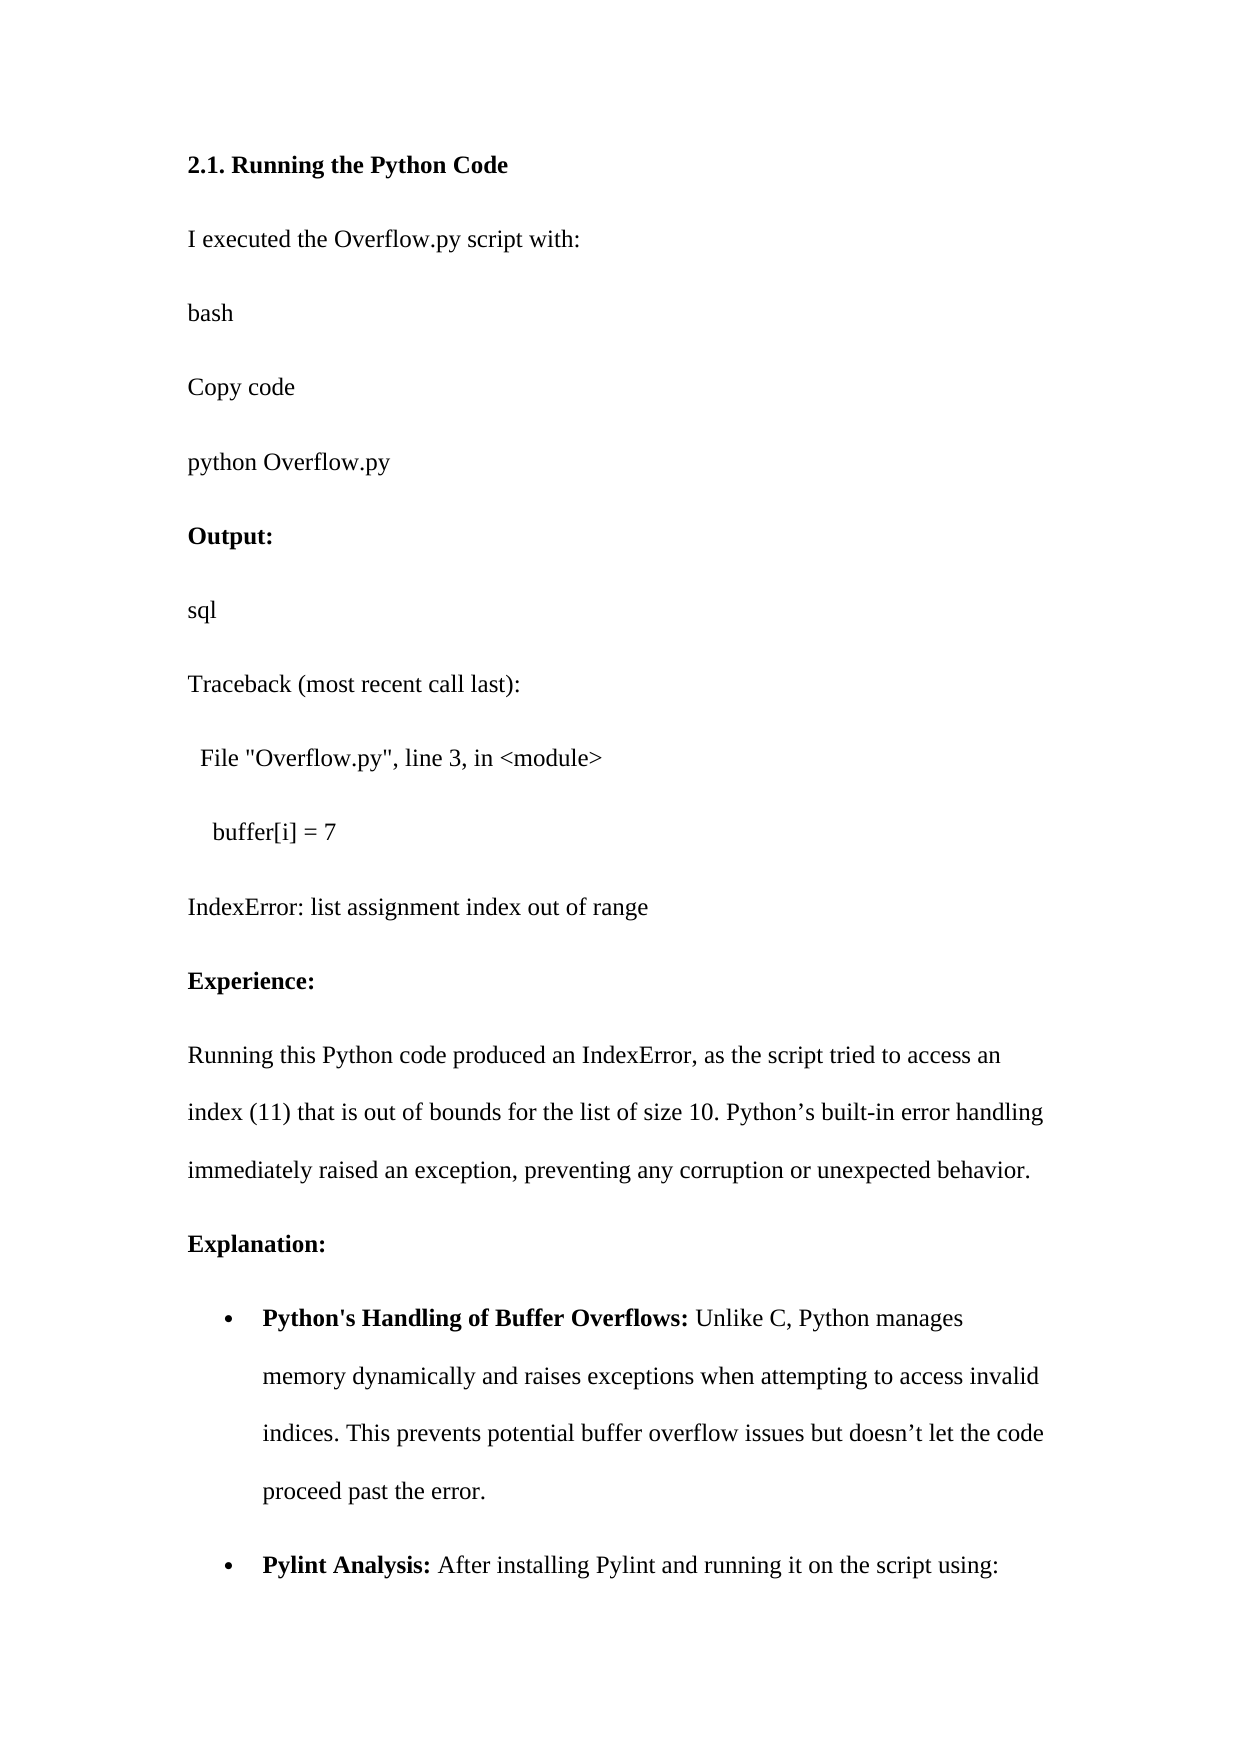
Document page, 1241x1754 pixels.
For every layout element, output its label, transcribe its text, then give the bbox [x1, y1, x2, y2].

list Pylint Analysis: After installing Pylint and running it on the script using: [225, 1550, 1053, 1579]
text Explanation: [187, 1229, 1053, 1258]
text I executed the Overflow.py script with: [187, 224, 1053, 253]
text File "Overflow.py", line 3, in <module> [187, 743, 1053, 772]
text Experience: [187, 966, 1053, 994]
text Traceback (most recent call last): [187, 669, 1053, 698]
text sql [187, 595, 1053, 624]
text buffer[i] = 7 [187, 817, 1053, 846]
text IndexError: list assignment index out of range [187, 892, 1053, 920]
text Copy code [187, 372, 1053, 401]
text Output: [187, 521, 1053, 549]
text python Overflow.py [187, 447, 1053, 475]
list Python's Handling of Buffer Overflows: Unlike C, Python manages memory dynamically and raises exceptions when attempting to access invalid indices. This prevents potential buffer overflow issues but doesn’t let the code proceed past the error. [225, 1303, 1053, 1504]
text 2.1. Running the Python Code [187, 150, 1053, 179]
text Running this Python code produced an IndexError, as the script tried to access an index (11) that is out of bounds for the list of size 10. Python’s built-in error handling immediately raised an exception, preventing any corruption or unexpected behavior. [187, 1040, 1053, 1184]
text bash [187, 298, 1053, 327]
